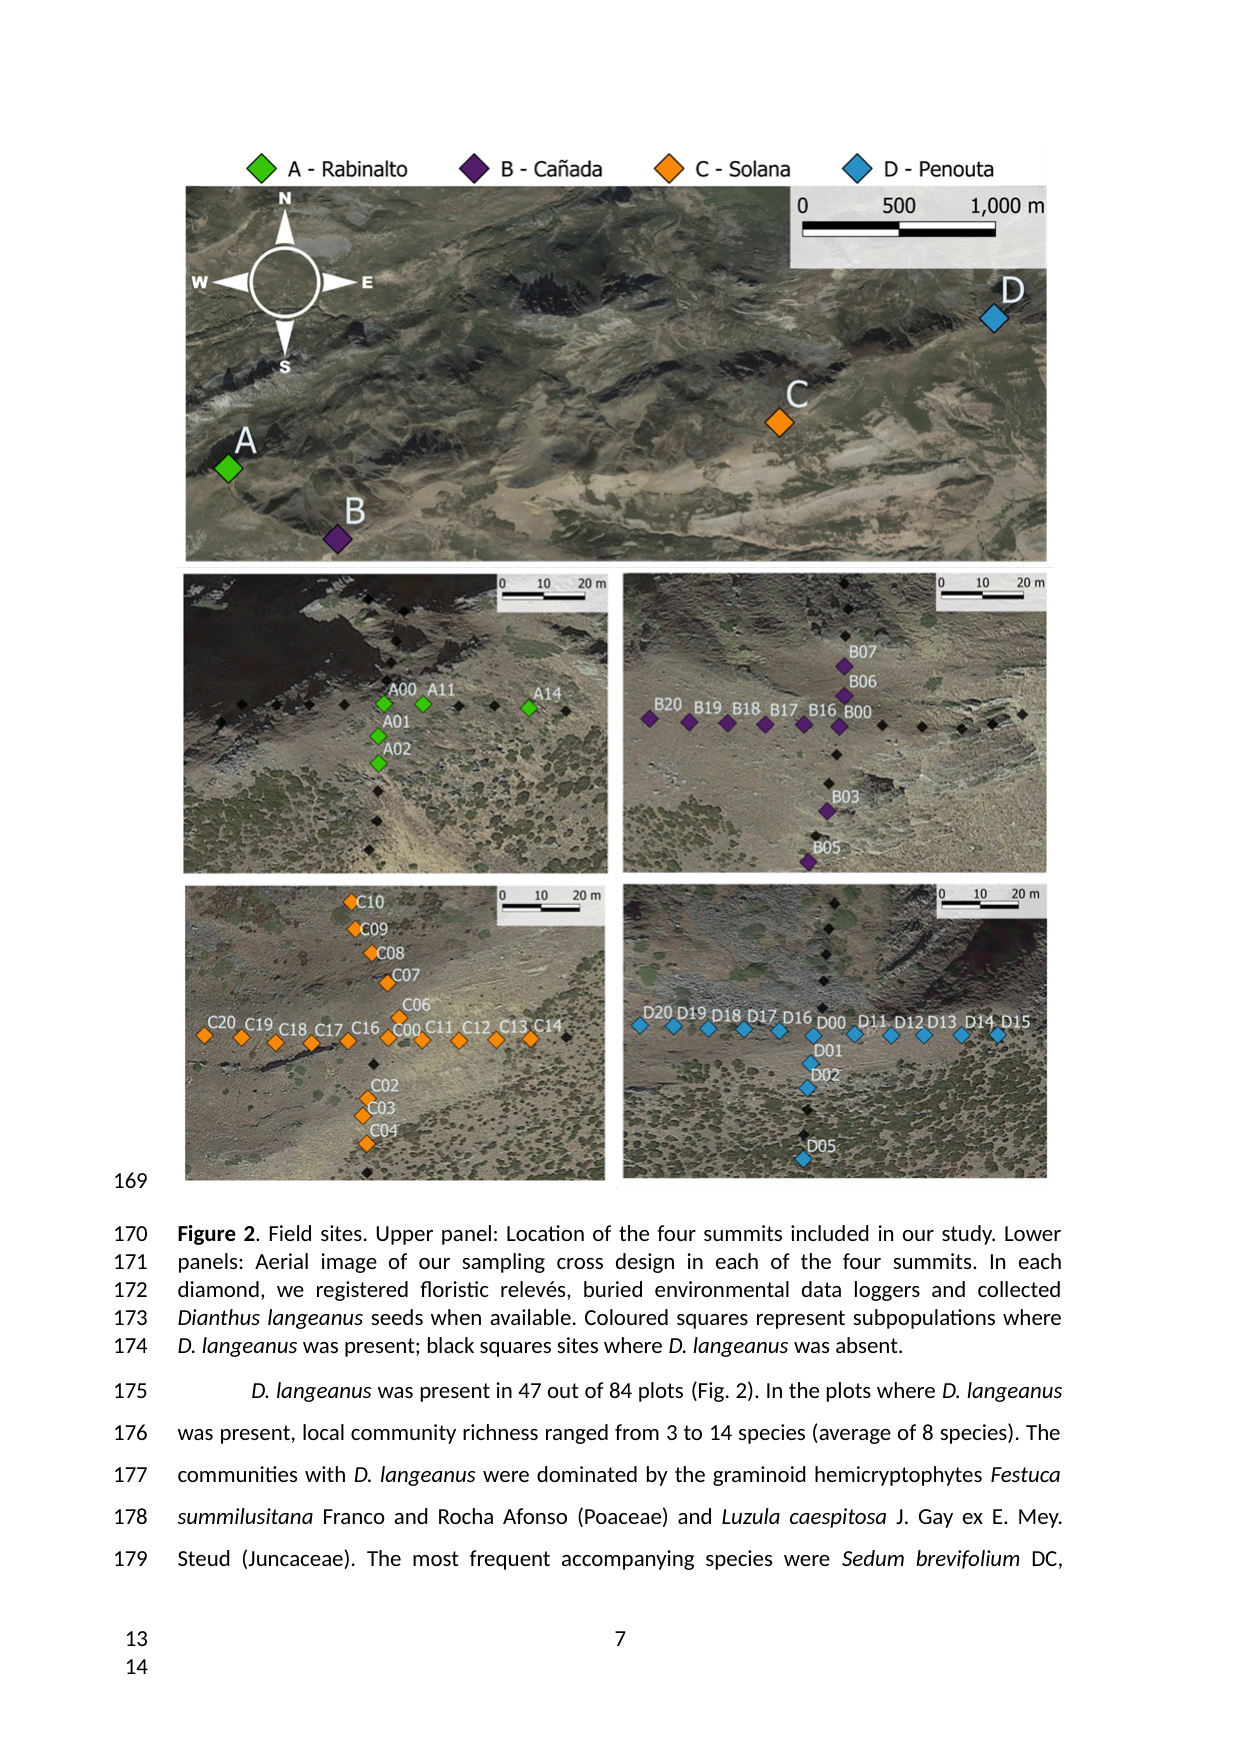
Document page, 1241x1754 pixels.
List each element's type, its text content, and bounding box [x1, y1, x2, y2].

text Figure 2. Field sites. Upper panel: Location of the four summits included in our study. Lower panels: Aerial image of our sampling cross design in each of the four summits. In each diamond, we registered floristic relevés, buried environmental data loggers and collected Dianthus langeanus seeds when available. Coloured squares represent subpopulations where D. langeanus was present; black squares sites where D. langeanus was absent. [177, 1219, 1063, 1359]
picture [177, 147, 1054, 1189]
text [177, 1376, 1063, 1572]
